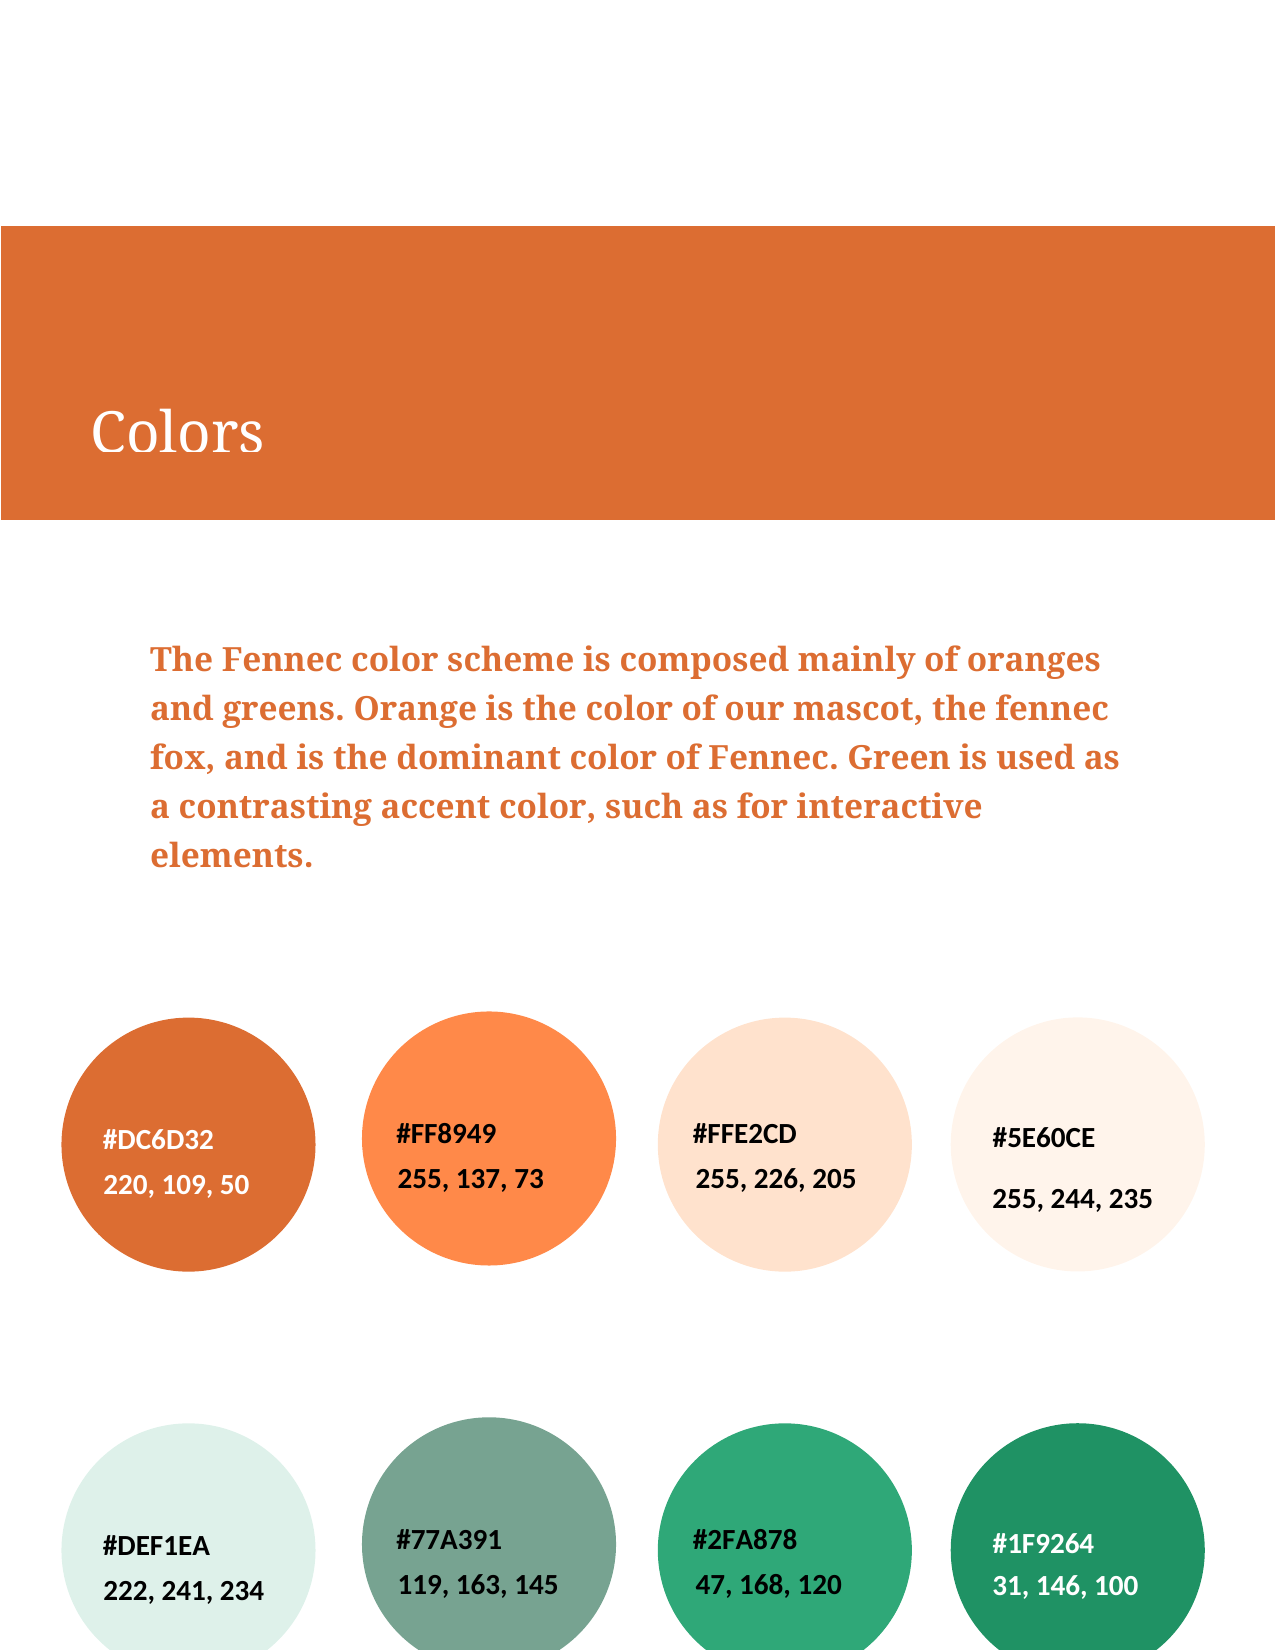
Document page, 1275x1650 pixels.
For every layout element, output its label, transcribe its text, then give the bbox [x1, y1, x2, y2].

text The Fennec color scheme is composed mainly of oranges and greens. Orange is the color of our mascot, the fennec fox, and is the dominant color of Fennec. Green is used as a contrasting accent color, such as for interactive elements. [150, 636, 1125, 877]
